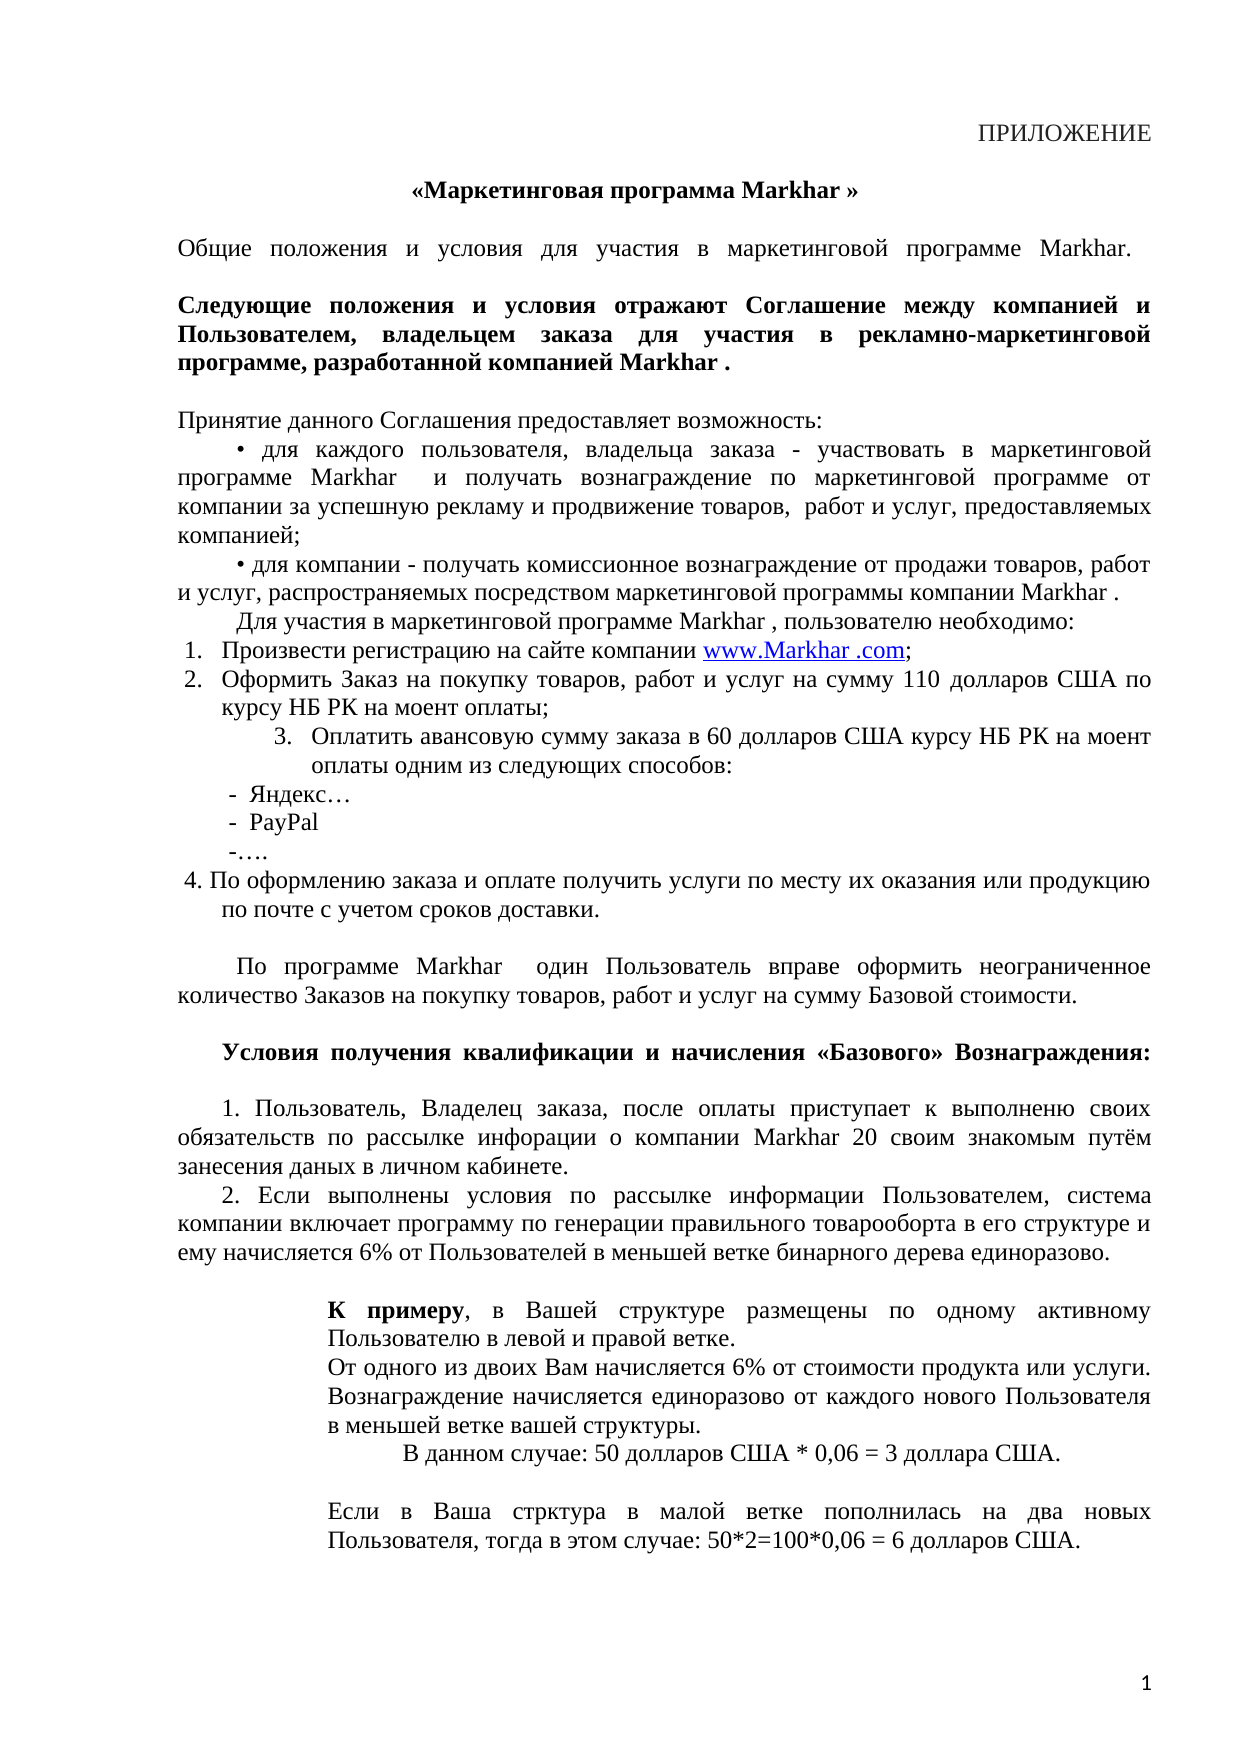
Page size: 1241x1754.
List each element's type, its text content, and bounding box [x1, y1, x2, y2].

list Произвести регистрацию на сайте компании www.Markhar .com; [184, 635, 1152, 664]
text Если в Ваша стрктура в малой ветке пополнилась на два новых Пользователя, тогда в этом случае: 50*2=100*0,06 = 6 долларов США. [327, 1496, 1152, 1553]
text - PayPal [228, 807, 1152, 836]
text 4. По оформлению заказа и оплате получить услуги по месту их оказания или продукцию по почте с учетом сроков доставки. [184, 865, 1152, 922]
list Оплатить авансовую сумму заказа в 60 долларов США курсу НБ РК на моент оплаты одним из следующих способов: [274, 721, 1152, 779]
text -…. [228, 836, 1152, 865]
text Для участия в маркетинговой программе Markhar , пользователю необходимо: [177, 606, 1152, 635]
text Условия получения квалификации и начисления «Базового» Вознаграждения: [177, 1037, 1152, 1093]
text Принятие данного Соглашения предоставляет возможность: [177, 376, 1152, 434]
text От одного из двоих Вам начисляется 6% от стоимости продукта или услуги. Вознаграждение начисляется единоразово от каждого нового Пользователя в меньшей ветке вашей структуры. [327, 1352, 1152, 1438]
list Оформить Заказ на покупку товаров, работ и услуг на сумму 110 долларов США по курсу НБ РК на моент оплаты; [184, 664, 1152, 721]
text - Яндекс… [228, 779, 1152, 807]
text 2. Если выполнены условия по рассылке информации Пользователем, система компании включает программу по генерации правильного товарооборта в его структуре и ему начисляется 6% от Пользователей в меньшей ветке бинарного дерева единоразово. [177, 1180, 1152, 1266]
text • для каждого пользователя, владельца заказа - участвовать в маркетинговой программе Markhar и получать вознаграждение по маркетинговой программе от компании за успешную рекламу и продвижение товаров, работ и услуг, предоставляемых компанией; [177, 434, 1152, 549]
text 1. Пользователь, Владелец заказа, после оплаты приступает к выполненю своих обязательств по рассылке инфорации о компании Markhar 20 своим знакомым путём занесения даных в личном кабинете. [177, 1093, 1152, 1180]
text • для компании - получать комиссионное вознаграждение от продажи товаров, работ и услуг, распространяемых посредством маркетинговой программы компании Markhar . [177, 549, 1152, 606]
text По программе Markhar один Пользователь вправе оформить неограниченное количество Заказов на покупку товаров, работ и услуг на сумму Базовой стоимости. [177, 951, 1152, 1009]
text Общие положения и условия для участия в маркетинговой программе Markhar. [177, 233, 1152, 290]
text «Маркетинговая программа Markhar » [177, 176, 1152, 204]
text К примеру, в Вашей структуре размещены по одному активному Пользователю в левой и правой ветке. [327, 1295, 1152, 1352]
text ПРИЛОЖЕНИЕ [693, 118, 1152, 147]
text В данном случае: 50 долларов США * 0,06 = 3 доллара США. [402, 1438, 1152, 1467]
text Следующие положения и условия отражают Соглашение между компанией и Пользователем, владельцем заказа для участия в рекламно-маркетинговой программе, разработанной компанией Markhar . [177, 290, 1152, 376]
